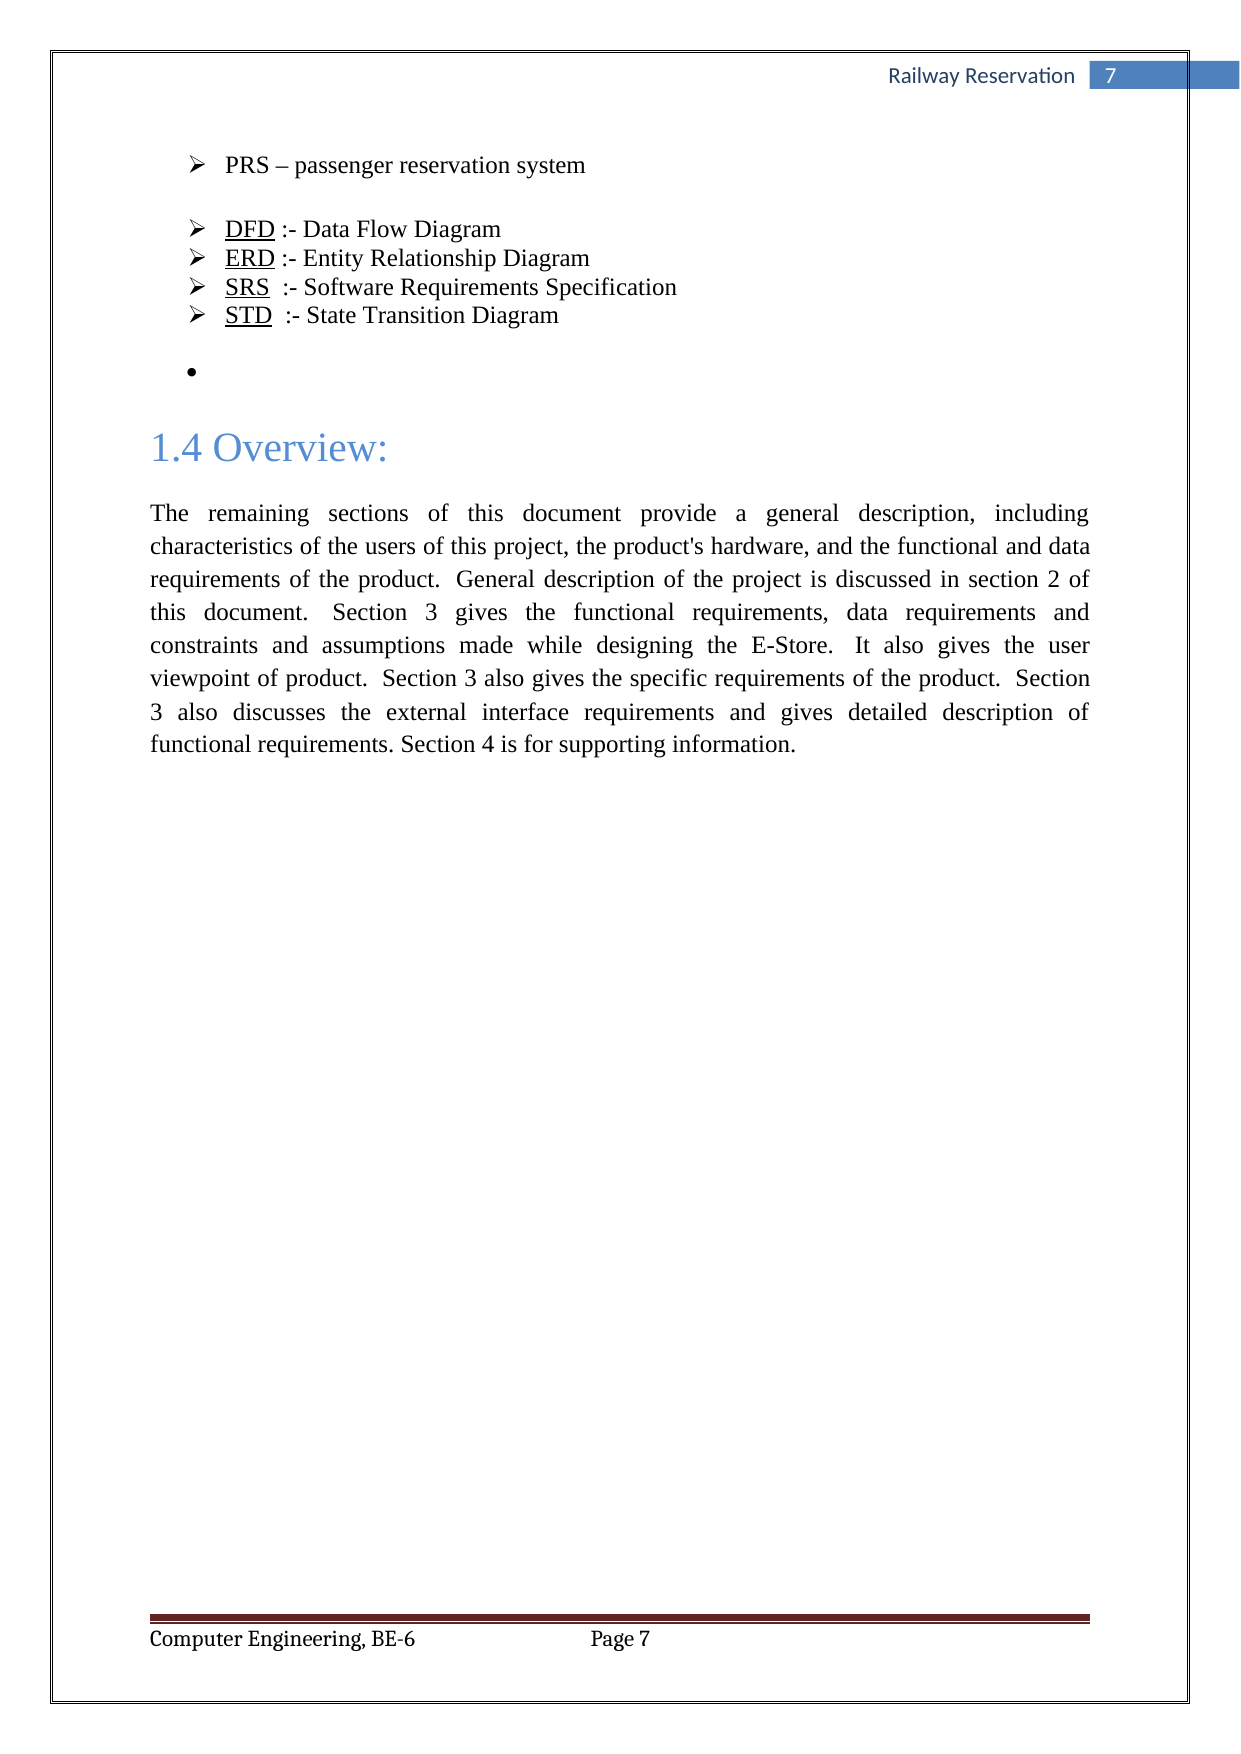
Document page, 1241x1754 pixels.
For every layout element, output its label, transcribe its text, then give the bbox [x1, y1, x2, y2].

list DFD :- Data Flow Diagram [187, 214, 1090, 243]
list SRS :- Software Requirements Specification [187, 272, 1090, 300]
text The remaining sections of this document provide a general description, including characteristics of the users of this project, the product's hardware, and the functional and data requirements of the product. General description of the project is discussed in section 2 of this document. Section 3 gives the functional requirements, data requirements and constraints and assumptions made while designing the E-Store. It also gives the user viewpoint of product. Section 3 also gives the specific requirements of the product. Section 3 also discusses the external interface requirements and gives detailed description of functional requirements. Section 4 is for supporting information. [150, 498, 1090, 758]
list PRS – passenger reservation system [187, 150, 1090, 179]
list ERD :- Entity Relationship Diagram [187, 243, 1090, 272]
text 1.4 Overview: [150, 422, 1090, 470]
list STD :- State Transition Diagram [187, 300, 1090, 329]
